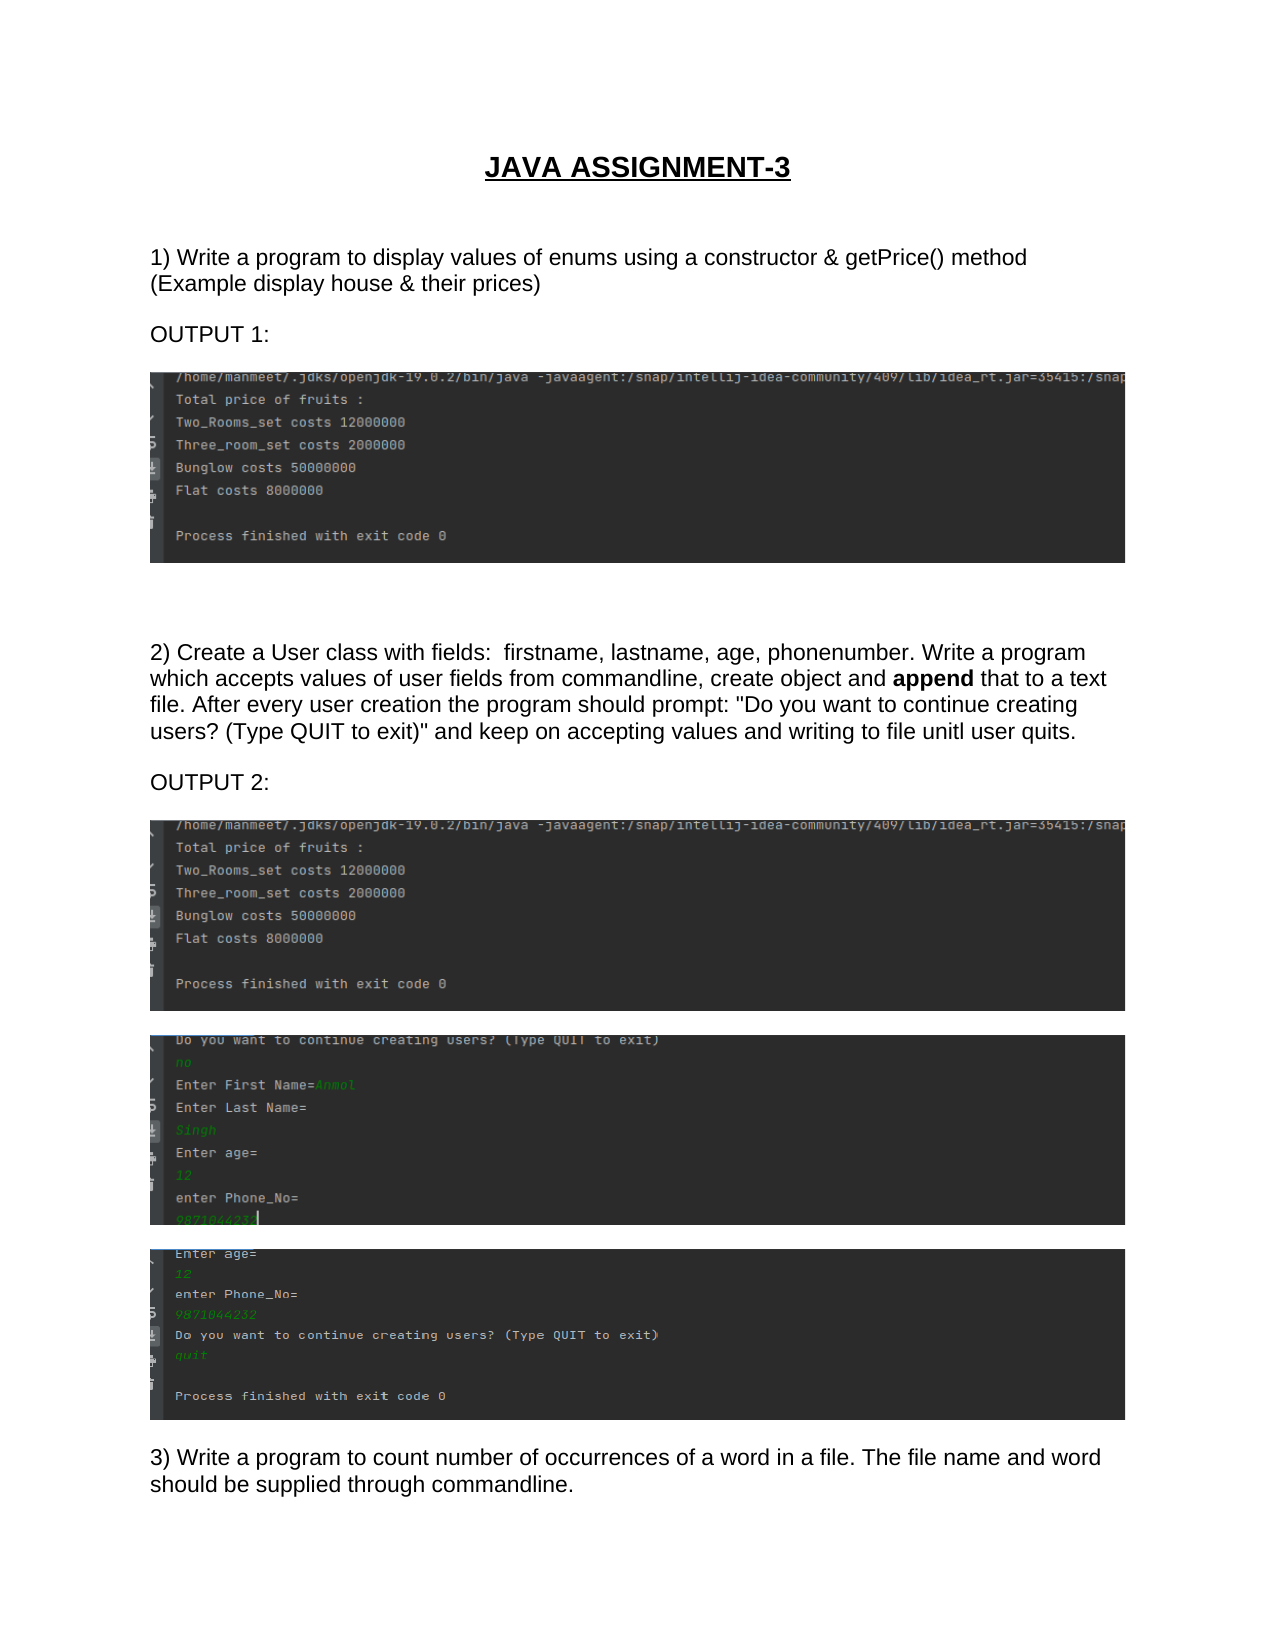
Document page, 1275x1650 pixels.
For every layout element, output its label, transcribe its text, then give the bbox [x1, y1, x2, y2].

picture [150, 820, 1125, 1011]
text 3) Write a program to count number of occurrences of a word in a file. The file name and word should be supplied through commandline. [150, 1444, 1125, 1497]
picture [150, 1035, 1125, 1225]
picture [150, 372, 1125, 563]
text 1) Write a program to display values of enums using a constructor & getPrice() method (Example display house & their prices) [150, 244, 1125, 296]
text OUTPUT 1: [150, 321, 1125, 348]
picture [150, 1249, 1125, 1420]
text 2) Create a User class with fields: firstname, lastname, age, phonenumber. Write a program which accepts values of user fields from commandline, create object and append that to a text file. After every user creation the program should prompt: "Do you want to continue creating users? (Type QUIT to exit)" and keep on accepting values and writing to file unitl user quits. [150, 639, 1125, 744]
text OUTPUT 2: [150, 769, 1125, 796]
text JAVA ASSIGNMENT-3 [150, 150, 1125, 183]
